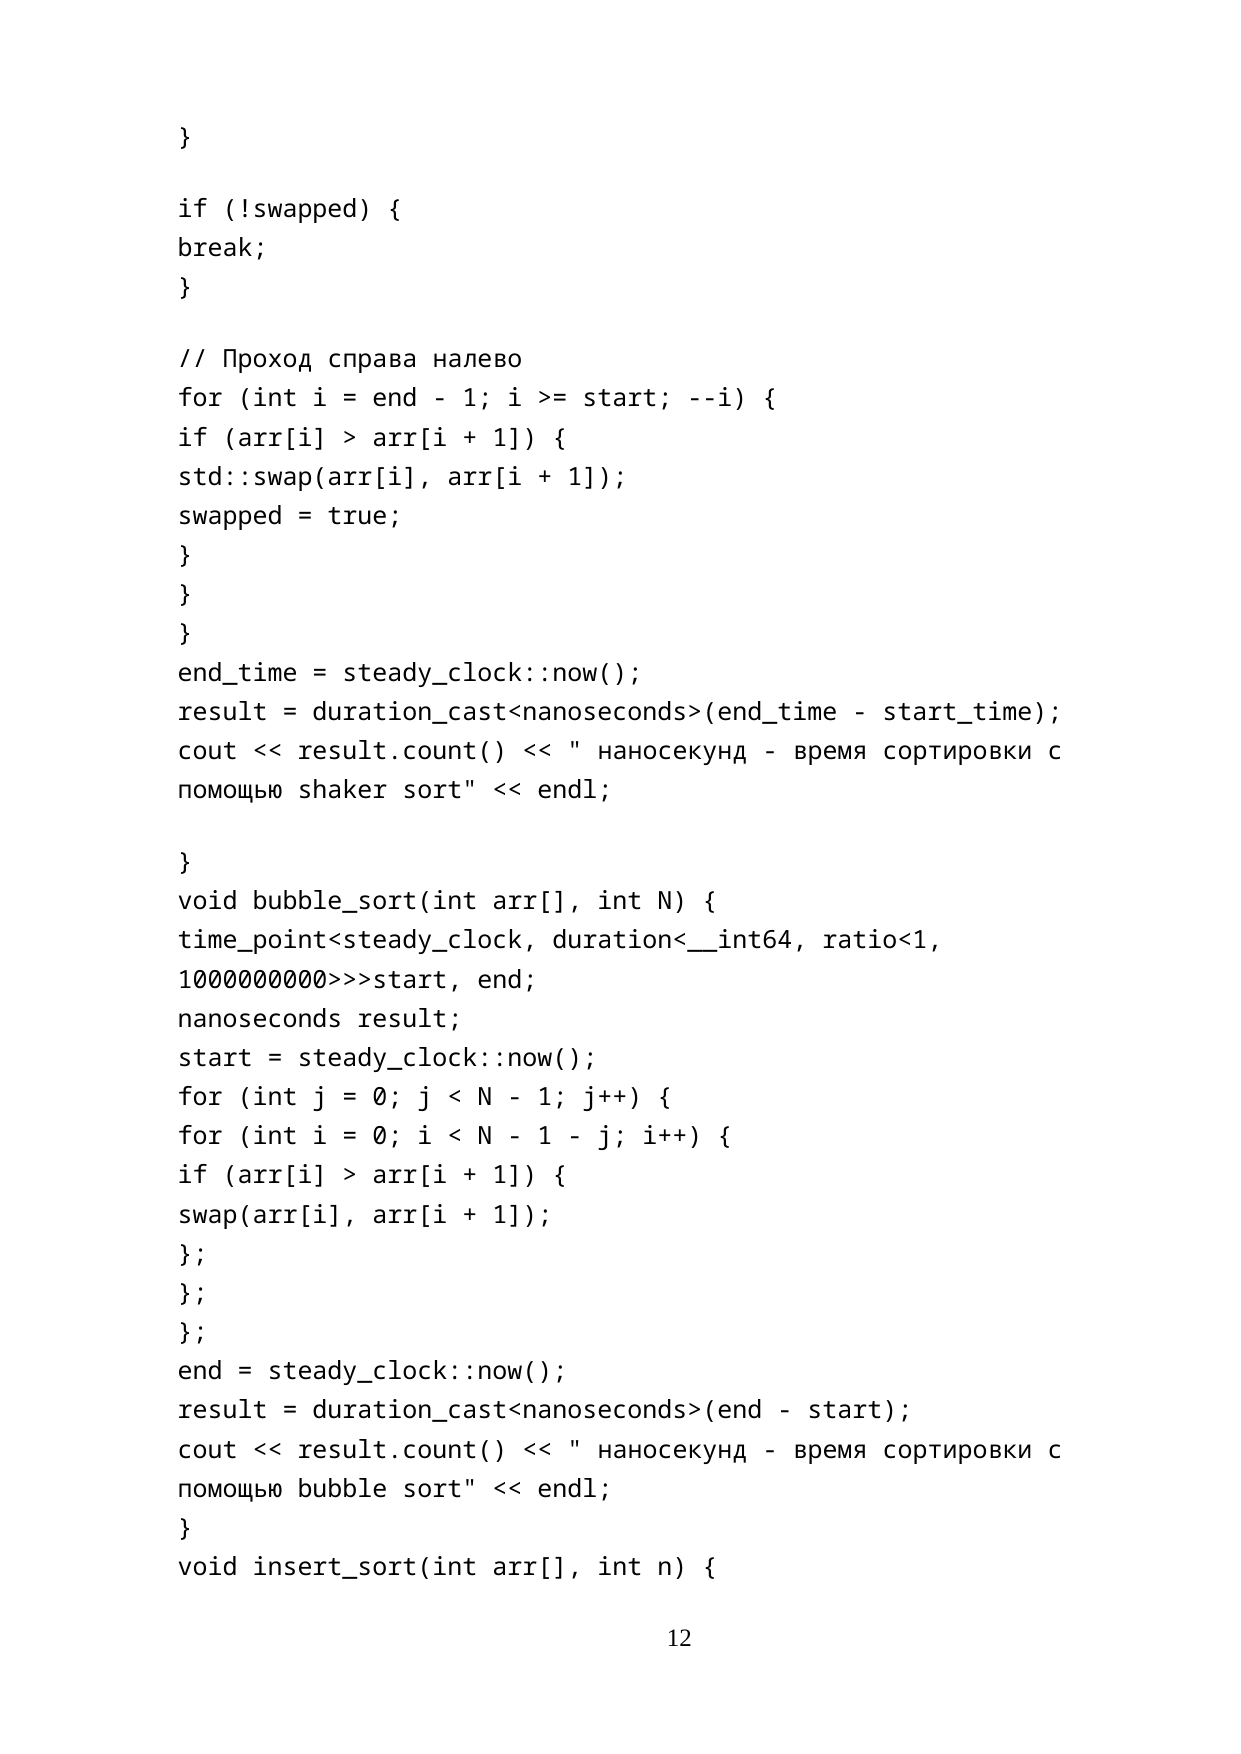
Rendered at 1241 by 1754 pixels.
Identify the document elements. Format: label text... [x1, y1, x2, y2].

text for (int i = end - 1; i >= start; --i) { [177, 380, 1181, 414]
text time_point<steady_clock, duration<__int64, ratio<1, 1000000000>>>start, end; [177, 922, 1181, 995]
text if (arr[i] > arr[i + 1]) { [177, 1157, 1181, 1191]
text if (!swapped) { [177, 190, 1181, 224]
text } [177, 537, 1181, 571]
text } [177, 1510, 1181, 1544]
text }; [177, 1236, 1181, 1269]
text }; [177, 1314, 1181, 1348]
text } [177, 576, 1181, 610]
text // Проход справа налево [177, 341, 1181, 375]
text for (int j = 0; j < N - 1; j++) { [177, 1079, 1181, 1113]
text void insert_sort(int arr[], int n) { [177, 1549, 1181, 1583]
text cout << result.count() << " наносекунд - время сортировки с помощью shaker sort" << endl; [177, 732, 1181, 806]
text start = steady_clock::now(); [177, 1040, 1181, 1074]
text result = duration_cast<nanoseconds>(end - start); [177, 1392, 1181, 1426]
text swap(arr[i], arr[i + 1]); [177, 1196, 1181, 1230]
text result = duration_cast<nanoseconds>(end_time - start_time); [177, 693, 1181, 727]
text end_time = steady_clock::now(); [177, 654, 1181, 688]
text for (int i = 0; i < N - 1 - j; i++) { [177, 1118, 1181, 1152]
text }; [177, 1275, 1181, 1309]
text void bubble_sort(int arr[], int N) { [177, 883, 1181, 917]
text cout << result.count() << " наносекунд - время сортировки с помощью bubble sort" << endl; [177, 1431, 1181, 1504]
text nanoseconds result; [177, 1001, 1181, 1034]
text break; [177, 229, 1181, 263]
text } [177, 615, 1181, 649]
text std::swap(arr[i], arr[i + 1]); [177, 458, 1181, 492]
text } [177, 844, 1181, 878]
text swapped = true; [177, 497, 1181, 532]
text } [177, 269, 1181, 303]
text if (arr[i] > arr[i + 1]) { [177, 419, 1181, 453]
text end = steady_clock::now(); [177, 1353, 1181, 1387]
text } [177, 118, 1181, 152]
